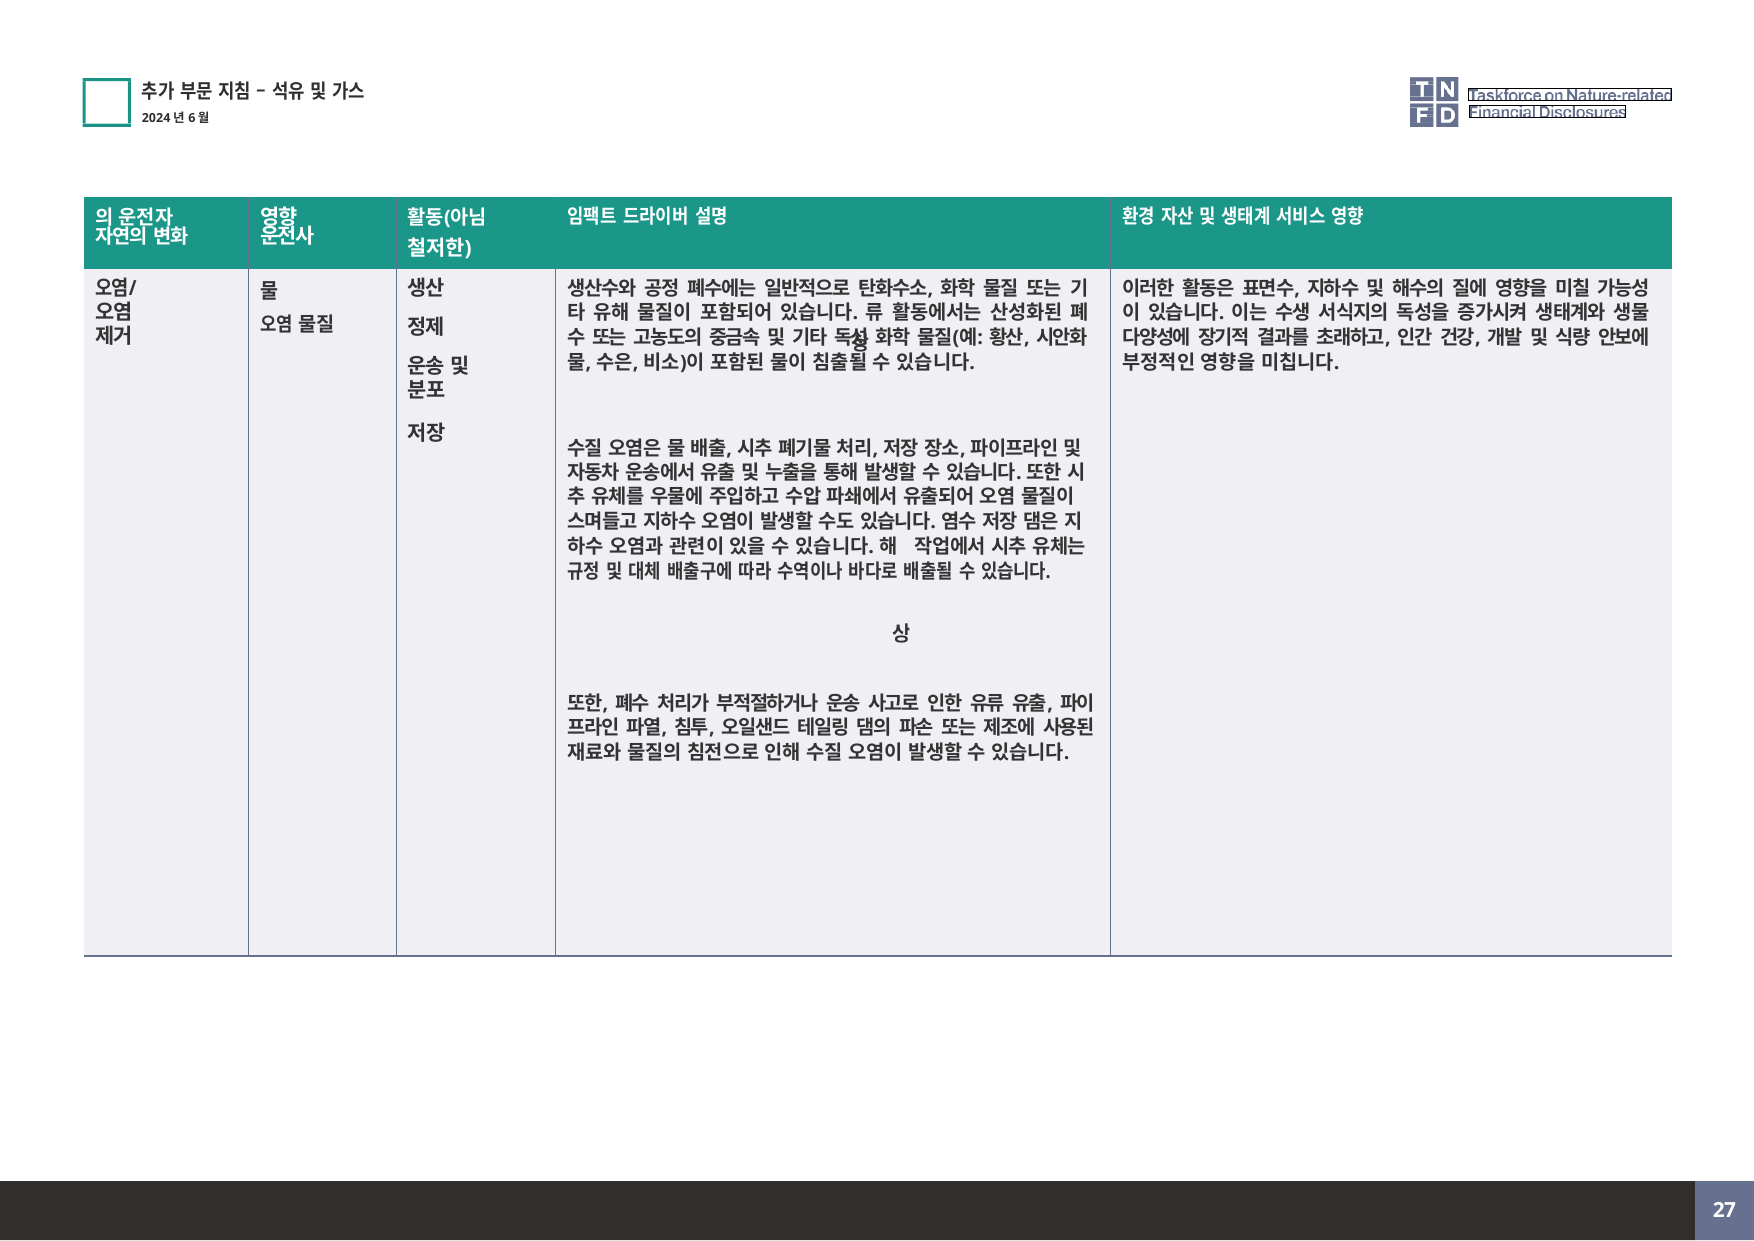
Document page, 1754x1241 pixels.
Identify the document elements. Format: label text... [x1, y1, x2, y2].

text 2024년 6월 [142, 105, 1410, 127]
picture [851, 333, 869, 352]
picture [892, 623, 910, 643]
picture [1410, 77, 1459, 127]
table_header 영향 운전사 [249, 197, 396, 269]
table_cell 이러한 활동은 표면수, 지하수 및 해수의 질에 영향을 미칠 가능성 이 있습니다. 이는 수생 서식지의 독성을 증가시켜 생태계와 생물 다양성에 장기적 결과를 초래하고, 인간 건강, 개발 및 식량 안보에 부정적인 영향을 미칩니다. [1111, 269, 1672, 955]
table_cell 오염/ 오염 제거 [84, 269, 248, 955]
text 2024년 6월 [1459, 105, 1683, 127]
table_cell 생산 정제 운송 및 분포 저장 [397, 269, 555, 955]
picture [82, 78, 131, 127]
table_header 환경 자산 및 생태계 서비스 영향 [1111, 197, 1672, 269]
table_header 활동(아님 철저한) [397, 197, 555, 269]
table_cell 물 오염 물질 [249, 269, 396, 955]
text 추가 부문 지침 ‒ 석유 및 가스 [142, 71, 1683, 105]
table_header 임팩트 드라이버 설명 [556, 197, 1110, 269]
table_header 의 운전자 자연의 변화 [84, 197, 248, 269]
